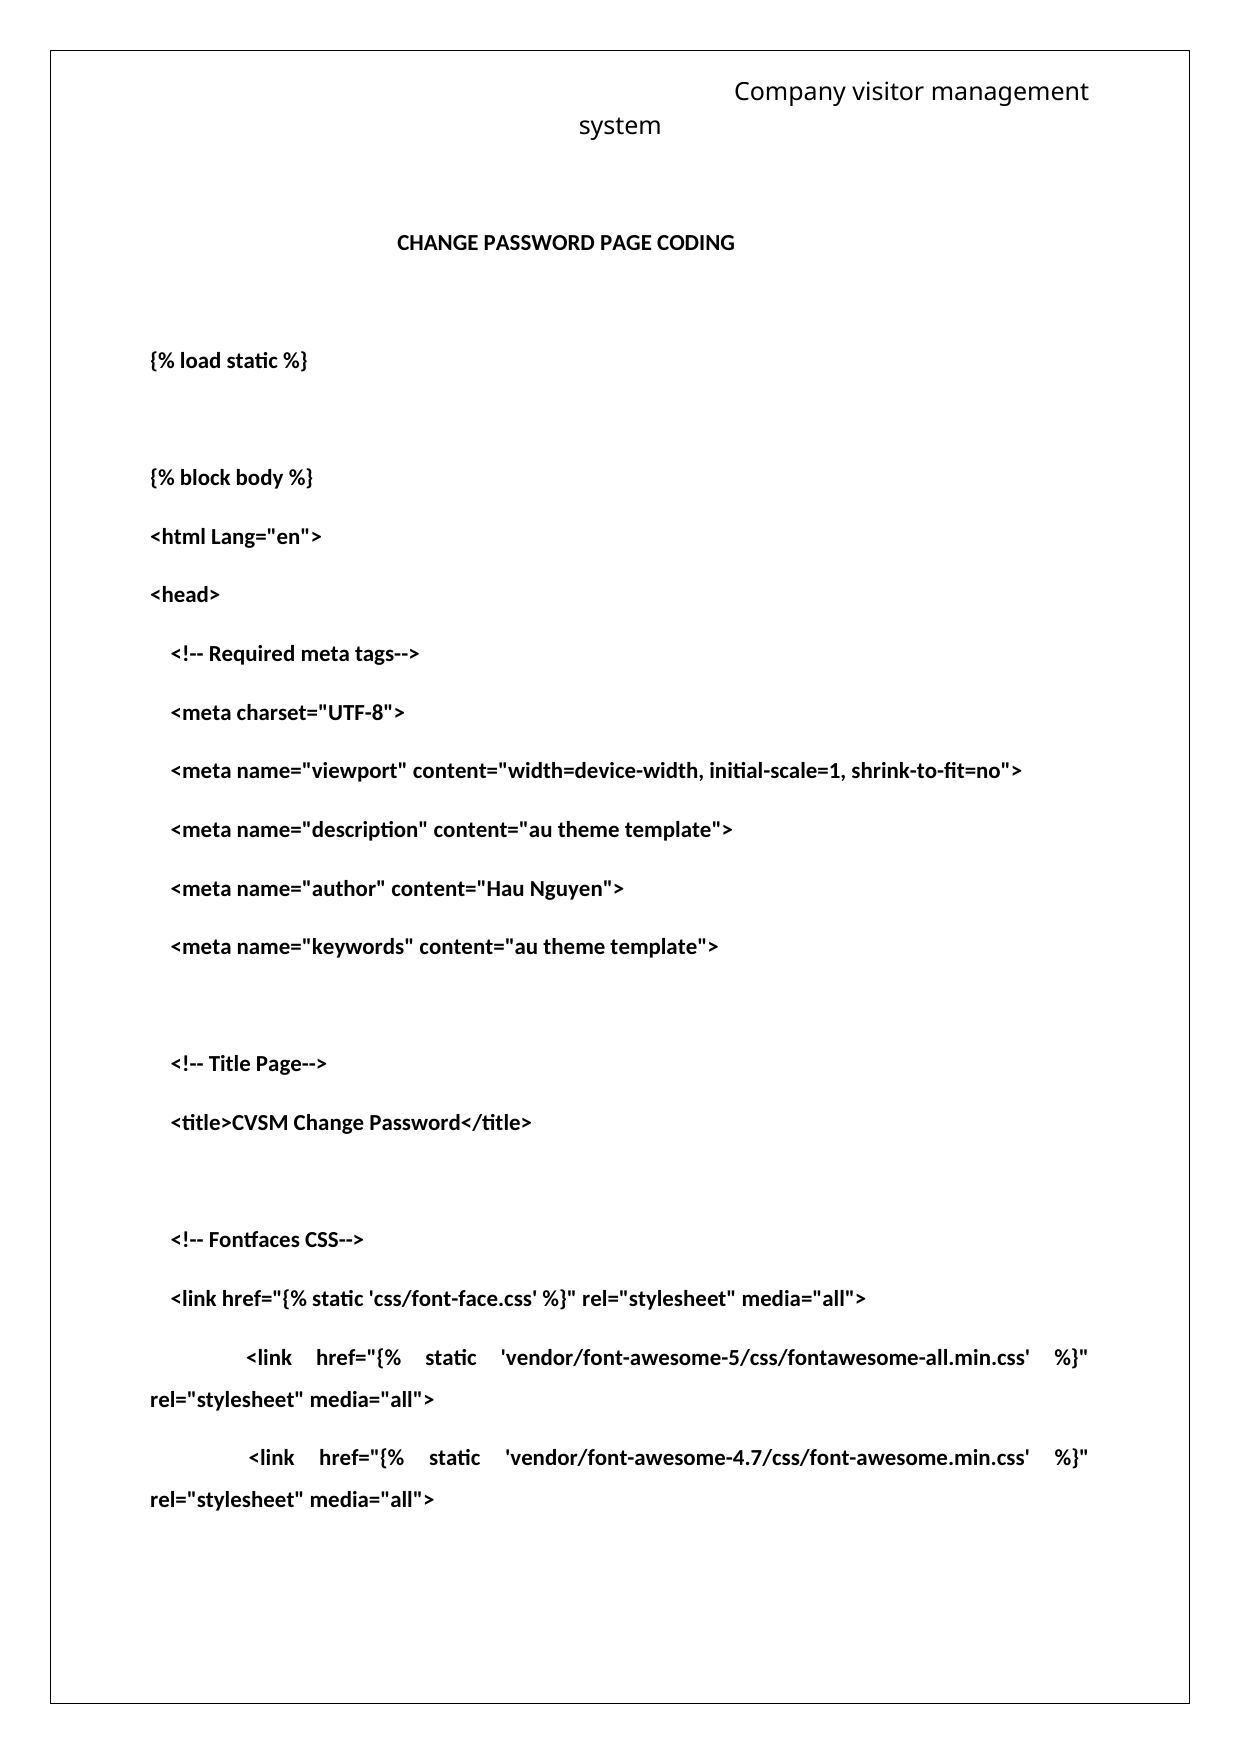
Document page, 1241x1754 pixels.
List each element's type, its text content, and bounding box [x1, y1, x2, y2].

text <meta name="viewport" content="width=device-width, initial-scale=1, shrink-to-fit=no"> [150, 756, 1090, 784]
text <meta charset="UTF-8"> [150, 698, 1090, 726]
text <meta name="keywords" content="au theme template"> [150, 932, 1090, 960]
text {% block body %} [150, 463, 1090, 491]
text <meta name="description" content="au theme template"> [150, 815, 1090, 843]
text {% load static %} [150, 346, 1090, 374]
text <title>CVSM Change Password</title> [150, 1108, 1090, 1136]
text <link href="{% static 'css/font-face.css' %}" rel="stylesheet" media="all"> [150, 1284, 1090, 1312]
text <link href="{% static 'vendor/font-awesome-4.7/css/font-awesome.min.css' %}" rel="stylesheet" media="all"> [150, 1443, 1090, 1513]
text <!-- Title Page--> [150, 1049, 1090, 1078]
text <!-- Required meta tags--> [150, 639, 1090, 667]
text CHANGE PASSWORD PAGE CODING [150, 228, 1090, 257]
text <head> [150, 580, 1090, 608]
text <!-- Fontfaces CSS--> [150, 1226, 1090, 1253]
text <link href="{% static 'vendor/font-awesome-5/css/fontawesome-all.min.css' %}" rel="stylesheet" media="all"> [150, 1343, 1090, 1413]
text <meta name="author" content="Hau Nguyen"> [150, 874, 1090, 902]
text <html Lang="en"> [150, 522, 1090, 550]
